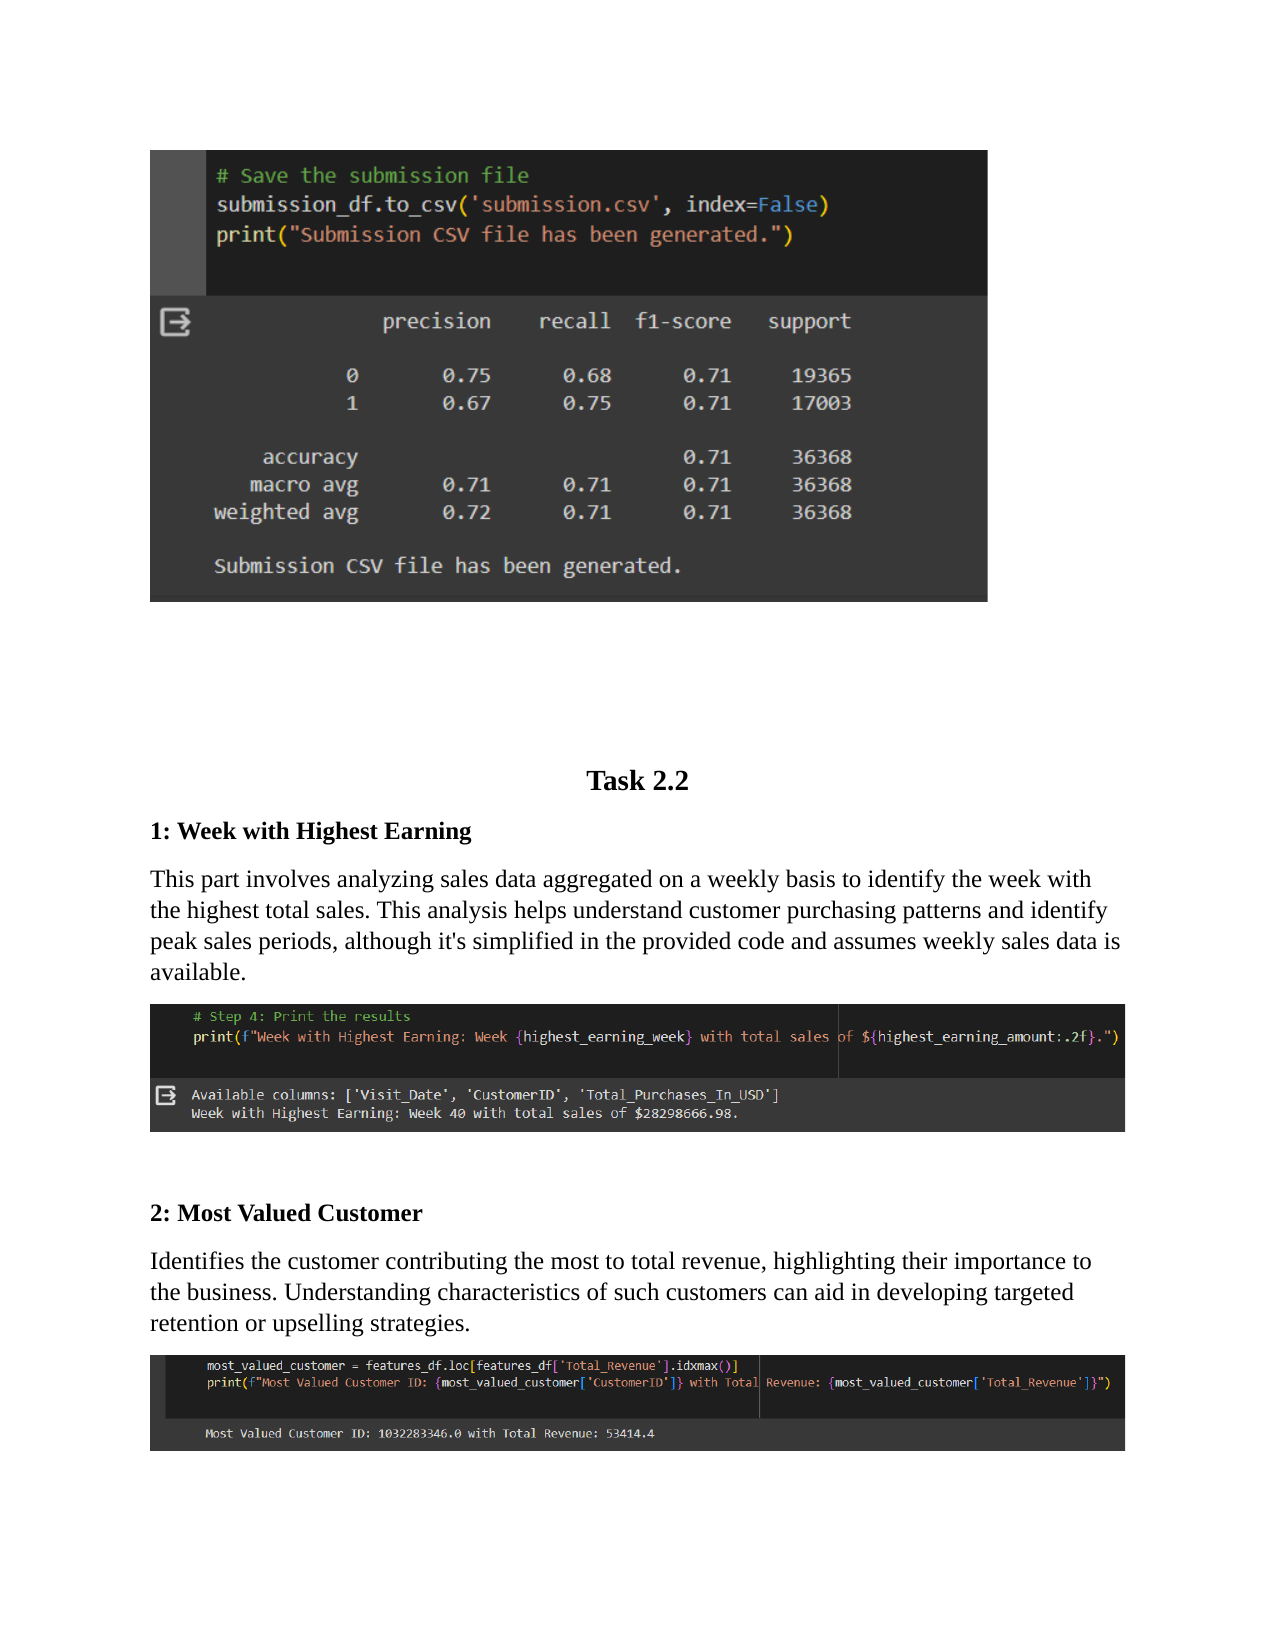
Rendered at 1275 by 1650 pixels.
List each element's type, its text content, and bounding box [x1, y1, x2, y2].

picture [150, 150, 988, 602]
text Task 2.2 [150, 763, 1125, 797]
text 2: Most Valued Customer [150, 1198, 1125, 1227]
text 1: Week with Highest Earning [150, 816, 1125, 845]
picture [150, 1004, 1125, 1132]
text Identifies the customer contributing the most to total revenue, highlighting their importance to the business. Understanding characteristics of such customers can aid in developing targeted retention or upselling strategies. [150, 1246, 1125, 1337]
text This part involves analyzing sales data aggregated on a weekly basis to identify the week with the highest total sales. This analysis helps understand customer purchasing patterns and identify peak sales periods, although it's simplified in the provided code and assumes weekly sales data is available. [150, 864, 1125, 986]
picture [150, 1355, 1125, 1451]
